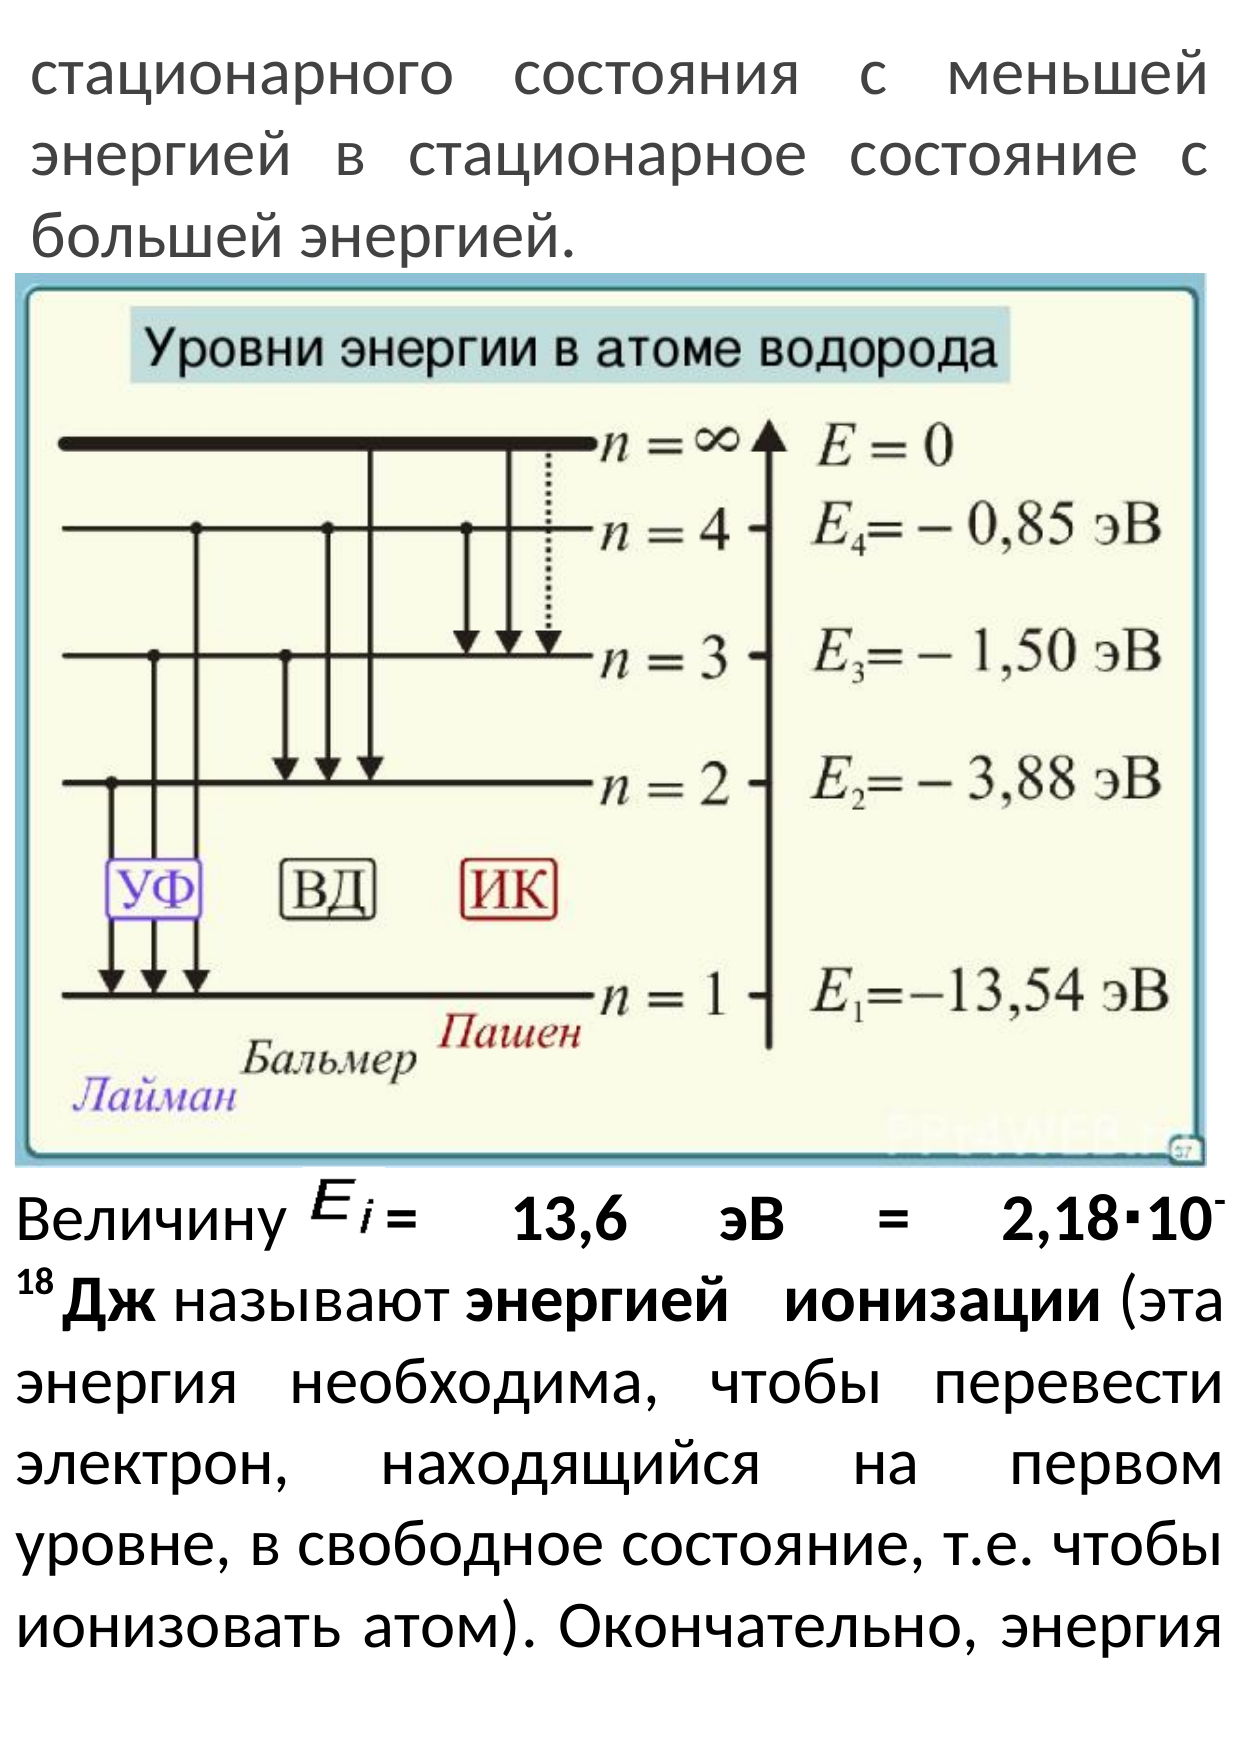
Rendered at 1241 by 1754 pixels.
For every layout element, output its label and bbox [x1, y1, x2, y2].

picture [14, 273, 1207, 1241]
text [30, 29, 1210, 274]
text [15, 1167, 1226, 1664]
